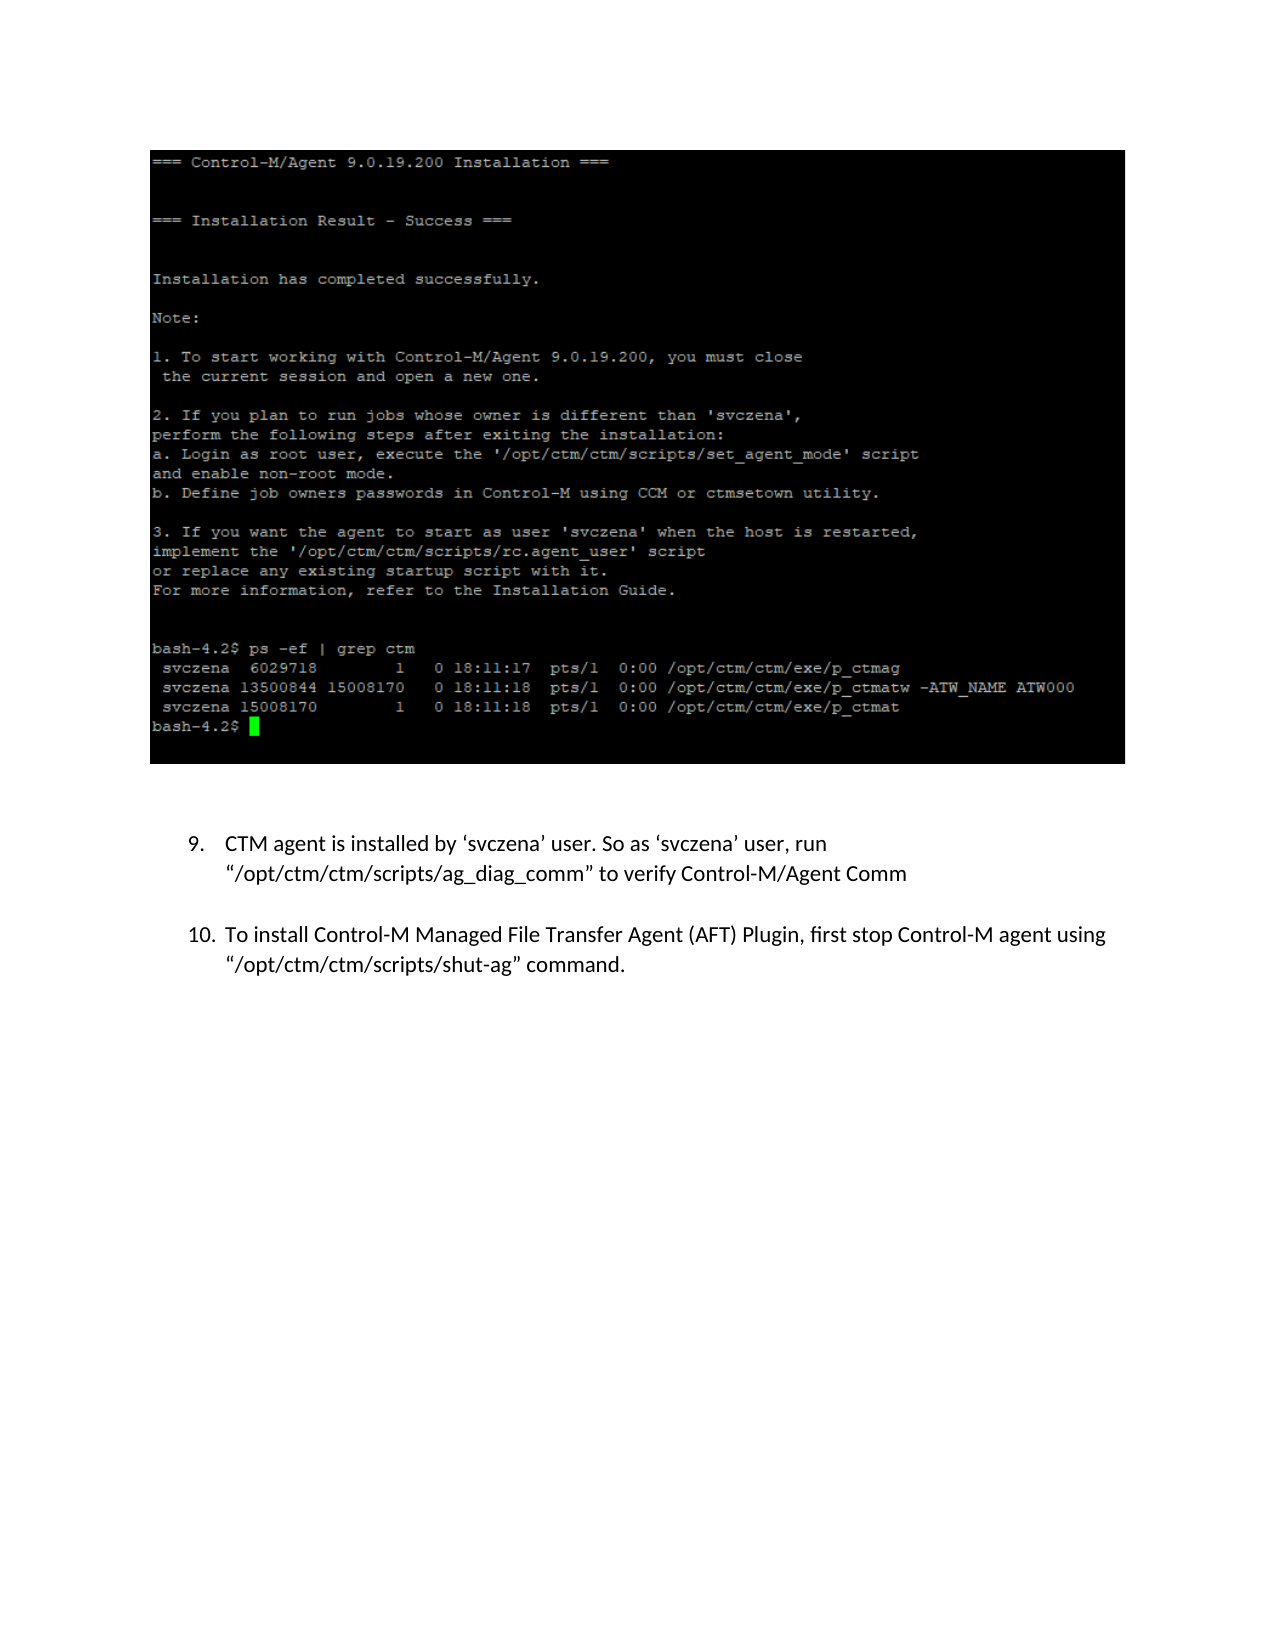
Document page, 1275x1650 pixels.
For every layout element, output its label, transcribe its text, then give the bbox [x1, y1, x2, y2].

list CTM agent is installed by ‘svczena’ user. So as ‘svczena’ user, run “/opt/ctm/ctm/scripts/ag_diag_comm” to verify Control-M/Agent Comm [187, 829, 1125, 888]
list To install Control-M Managed File Transfer Agent (AFT) Plugin, first stop Control-M agent using “/opt/ctm/ctm/scripts/shut-ag” command. [187, 920, 1125, 978]
picture [150, 150, 1125, 764]
